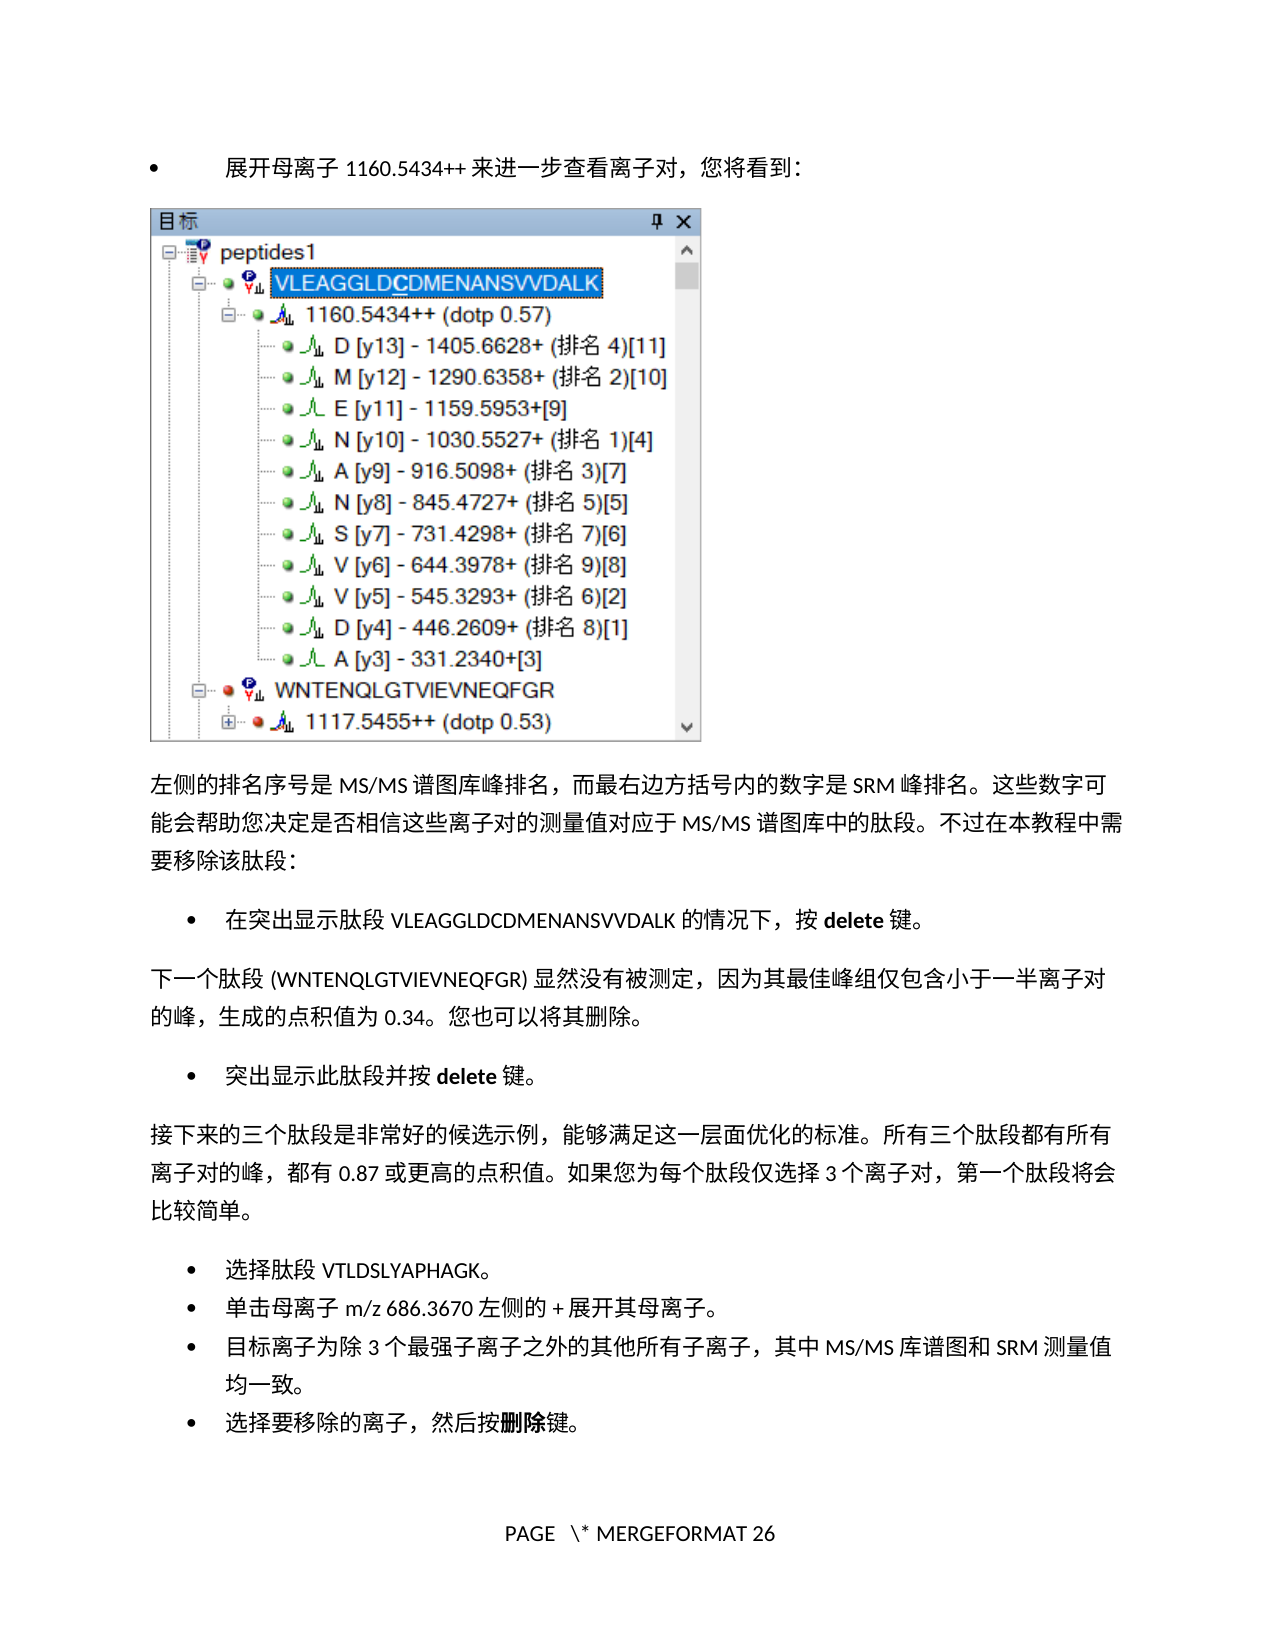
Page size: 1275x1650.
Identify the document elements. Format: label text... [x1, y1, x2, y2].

list 突出显示此肽段并按 delete 键。 [187, 1058, 1125, 1091]
picture [150, 208, 702, 742]
list 在突出显示肽段 VLEAGGLDCDMENANSVVDALK 的情况下，按 delete 键。 [187, 902, 1125, 935]
text 下一个肽段 (WNTENQLGTVIEVNEQFGR) 显然没有被测定，因为其最佳峰组仅包含小于一半离子对的峰，生成的点积值为 0.34。您也可以将其删除。 [150, 961, 1125, 1032]
list 目标离子为除 3 个最强子离子之外的其他所有子离子，其中 MS/MS 库谱图和 SRM 测量值均一致。 [187, 1328, 1125, 1400]
list 展开母离子 1160.5434++ 来进一步查看离子对，您将看到： [150, 150, 1125, 183]
text 接下来的三个肽段是非常好的候选示例，能够满足这一层面优化的标准。所有三个肽段都有所有离子对的峰，都有 0.87 或更高的点积值。如果您为每个肽段仅选择 3 个离子对，第一个肽段将会比较简单。 [150, 1117, 1125, 1226]
list 选择要移除的离子，然后按删除键。 [187, 1405, 1125, 1438]
list 单击母离子 m/z 686.3670 左侧的 + 展开其母离子。 [187, 1290, 1125, 1323]
list 选择肽段 VTLDSLYAPHAGK。 [187, 1252, 1125, 1285]
text 左侧的排名序号是 MS/MS谱图库峰排名，而最右边方括号内的数字是 SRM 峰排名。这些数字可能会帮助您决定是否相信这些离子对的测量值对应于MS/MS 谱图库中的肽段。不过在本教程中需要移除该肽段： [150, 767, 1125, 876]
